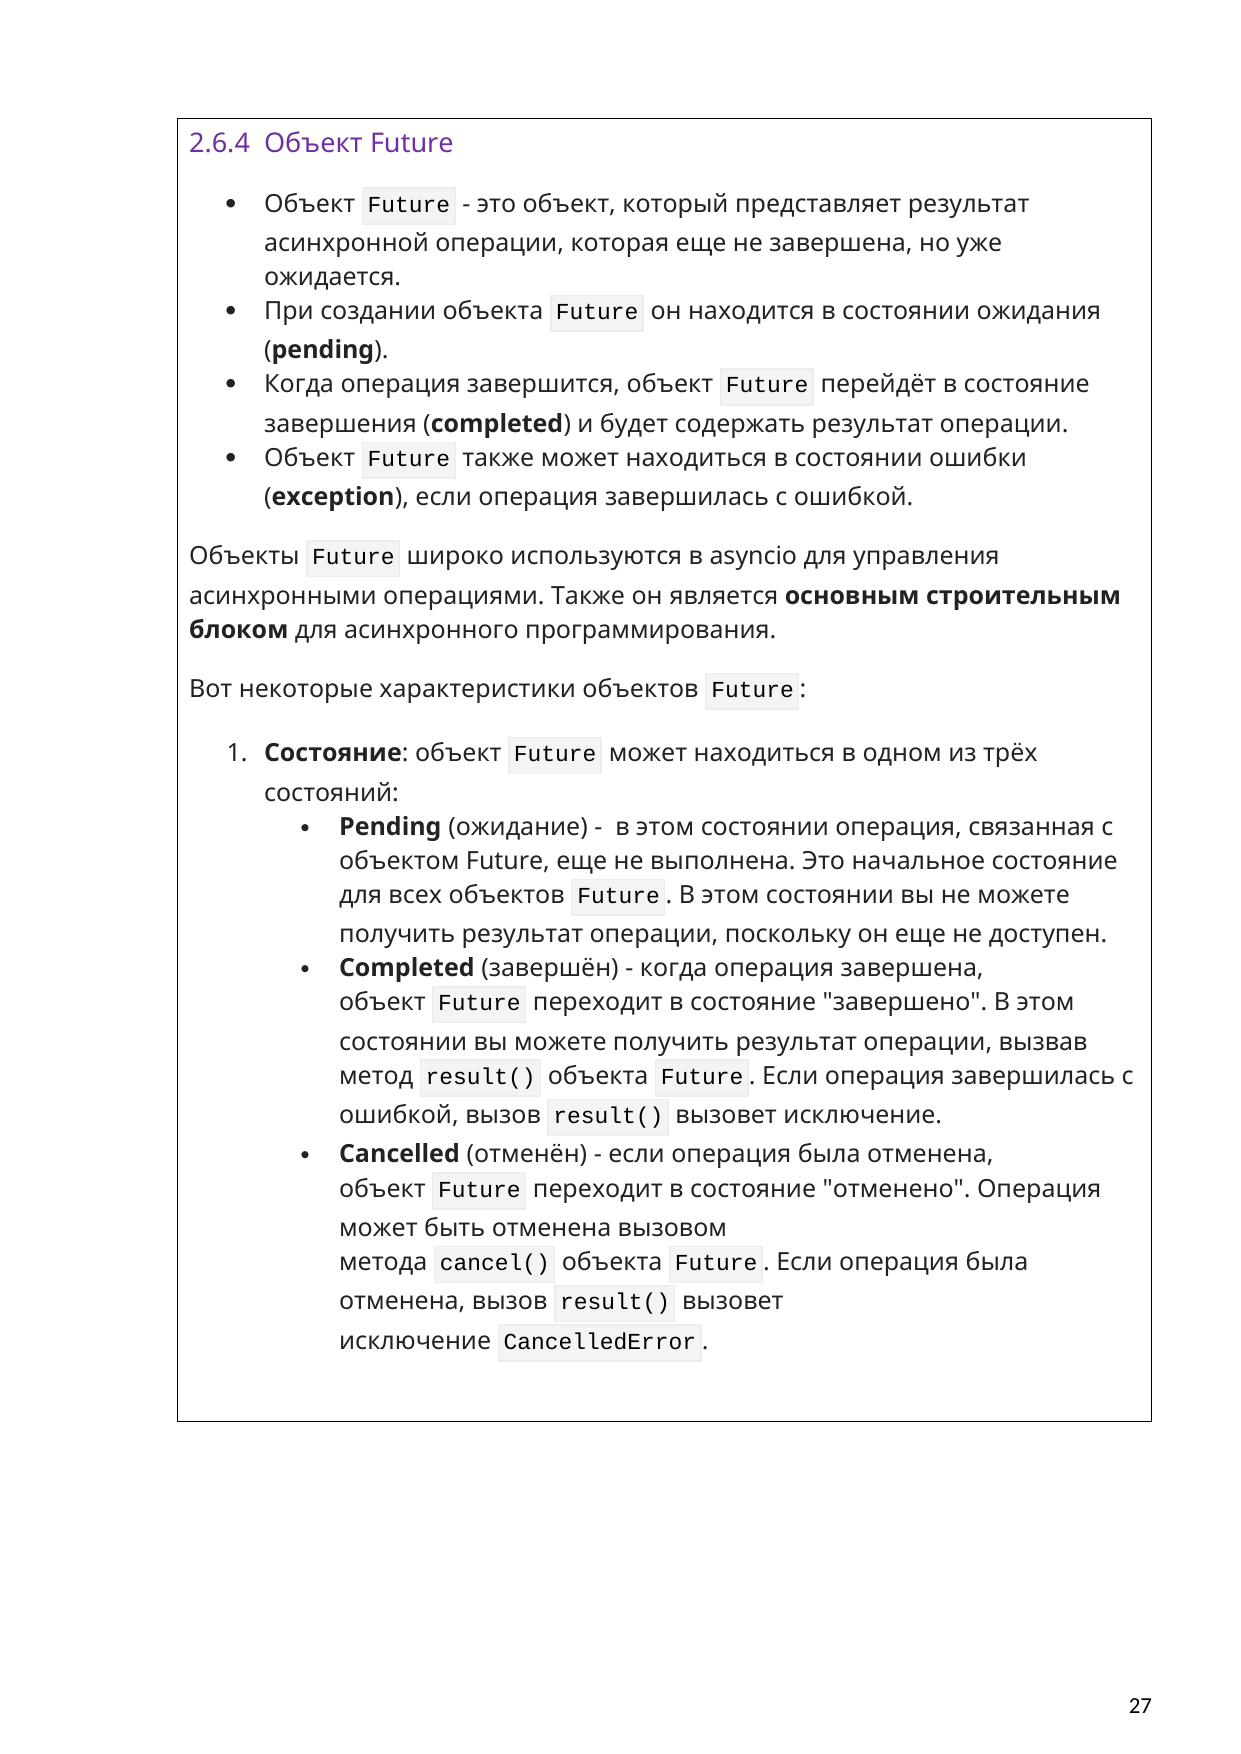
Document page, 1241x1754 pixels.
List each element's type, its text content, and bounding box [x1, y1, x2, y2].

table_cell Объект Future Объект Future - это объект, который представляет результат асинхронной операции, которая еще не завершена, но уже ожидается. При создании объекта Future он находится в состоянии ожидания (pending). Когда операция завершится, объект Future перейдёт в состояние завершения (completed) и будет содержать результат операции. Объект Future также может находиться в состоянии ошибки (exception), если операция завершилась с ошибкой. Объекты Future широко используются в asyncio для управления асинхронными операциями. Также он является основным строительным блоком для асинхронного программирования. Вот некоторые характеристики объектов Future: Состояние: объект Future может находиться в одном из трёх состояний: Pending (ожидание) - в этом состоянии операция, связанная с объектом Future, еще не выполнена. Это начальное состояние для всех объектов Future. В этом состоянии вы не можете получить результат операции, поскольку он еще не доступен. Completed (завершён) - когда операция завершена, объект Future переходит в состояние "завершено". В этом состоянии вы можете получить результат операции, вызвав метод result() объекта Future. Если операция завершилась с ошибкой, вызов result() вызовет исключение. Cancelled (отменён) - если операция была отменена, объект Future переходит в состояние "отменено". Операция может быть отменена вызовом метода cancel() объекта Future. Если операция была отменена, вызов result() вызовет исключение CancelledError. [178, 119, 1151, 1421]
